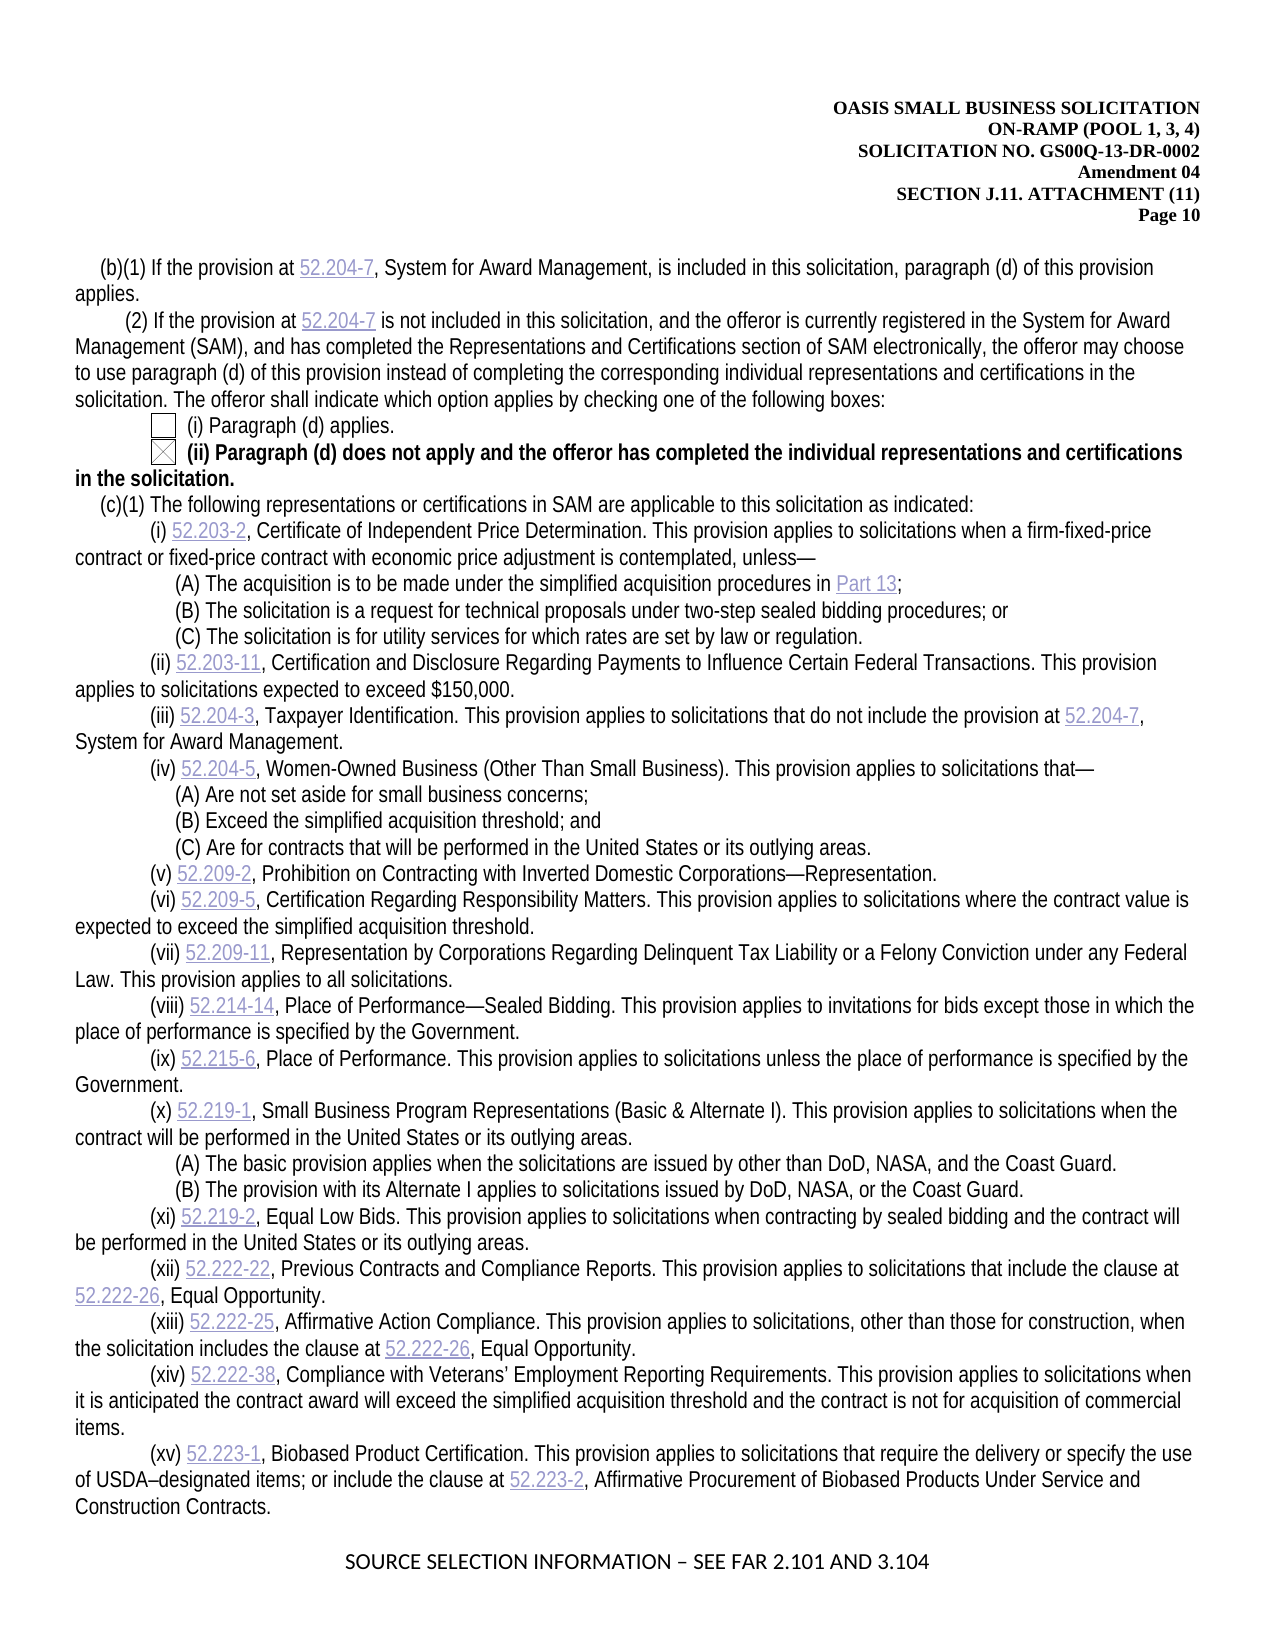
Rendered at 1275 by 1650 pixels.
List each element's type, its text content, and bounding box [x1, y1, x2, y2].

text (iv) 52.204-5, Women-Owned Business (Other Than Small Business). This provision applies to solicitations that— [75, 755, 1200, 781]
text (v) 52.209-2, Prohibition on Contracting with Inverted Domestic Corporations—Representation. [75, 860, 1200, 886]
text (2) If the provision at 52.204-7 is not included in this solicitation, and the offeror is currently registered in the System for Award Management (SAM), and has completed the Representations and Certifications section of SAM electronically, the offeror may choose to use paragraph (d) of this provision instead of completing the corresponding individual representations and certifications in the solicitation. The offeror shall indicate which option applies by checking one of the following boxes: [75, 307, 1200, 412]
text (xi) 52.219-2, Equal Low Bids. This provision applies to solicitations when contracting by sealed bidding and the contract will be performed in the United States or its outlying areas. [75, 1203, 1200, 1255]
text (B) Exceed the simplified acquisition threshold; and [75, 807, 1200, 834]
text (b)(1) If the provision at 52.204-7, System for Award Management, is included in this solicitation, paragraph (d) of this provision applies. [75, 254, 1200, 307]
text (A) Are not set aside for small business concerns; [75, 781, 1200, 807]
text (C) The solicitation is for utility services for which rates are set by law or regulation. [75, 623, 1200, 649]
text (ii) 52.203-11, Certification and Disclosure Regarding Payments to Influence Certain Federal Transactions. This provision applies to solicitations expected to exceed $150,000. [75, 649, 1200, 702]
text (xv) 52.223-1, Biobased Product Certification. This provision applies to solicitations that require the delivery or specify the use of USDA–designated items; or include the clause at 52.223-2, Affirmative Procurement of Biobased Products Under Service and Construction Contracts. [75, 1440, 1200, 1519]
text (A) The acquisition is to be made under the simplified acquisition procedures in Part 13; [75, 570, 1200, 597]
text (i) 52.203-2, Certificate of Independent Price Determination. This provision applies to solicitations when a firm-fixed-price contract or fixed-price contract with economic price adjustment is contemplated, unless— [75, 517, 1200, 570]
text (x) 52.219-1, Small Business Program Representations (Basic & Alternate I). This provision applies to solicitations when the contract will be performed in the United States or its outlying areas. [75, 1097, 1200, 1150]
text (xii) 52.222-22, Previous Contracts and Compliance Reports. This provision applies to solicitations that include the clause at 52.222-26, Equal Opportunity. [75, 1255, 1200, 1308]
text (ix) 52.215-6, Place of Performance. This provision applies to solicitations unless the place of performance is specified by the Government. [75, 1044, 1200, 1097]
text (A) The basic provision applies when the solicitations are issued by other than DoD, NASA, and the Coast Guard. [75, 1150, 1200, 1176]
text (i) Paragraph (d) applies. [75, 412, 1200, 438]
text (viii) 52.214-14, Place of Performance—Sealed Bidding. This provision applies to invitations for bids except those in which the place of performance is specified by the Government. [75, 992, 1200, 1044]
text (ii) Paragraph (d) does not apply and the offeror has completed the individual representations and certifications in the solicitation. [75, 438, 1200, 491]
text (vi) 52.209-5, Certification Regarding Responsibility Matters. This provision applies to solicitations where the contract value is expected to exceed the simplified acquisition threshold. [75, 886, 1200, 939]
text (c)(1) The following representations or certifications in SAM are applicable to this solicitation as indicated: [75, 491, 1200, 517]
text (iii) 52.204-3, Taxpayer Identification. This provision applies to solicitations that do not include the provision at 52.204-7, System for Award Management. [75, 702, 1200, 755]
text (B) The provision with its Alternate I applies to solicitations issued by DoD, NASA, or the Coast Guard. [75, 1176, 1200, 1203]
text (xiii) 52.222-25, Affirmative Action Compliance. This provision applies to solicitations, other than those for construction, when the solicitation includes the clause at 52.222-26, Equal Opportunity. [75, 1308, 1200, 1361]
text (xiv) 52.222-38, Compliance with Veterans’ Employment Reporting Requirements. This provision applies to solicitations when it is anticipated the contract award will exceed the simplified acquisition threshold and the contract is not for acquisition of commercial items. [75, 1361, 1200, 1440]
text (vii) 52.209-11, Representation by Corporations Regarding Delinquent Tax Liability or a Felony Conviction under any Federal Law. This provision applies to all solicitations. [75, 939, 1200, 992]
text (B) The solicitation is a request for technical proposals under two-step sealed bidding procedures; or [75, 597, 1200, 623]
text (C) Are for contracts that will be performed in the United States or its outlying areas. [75, 834, 1200, 860]
